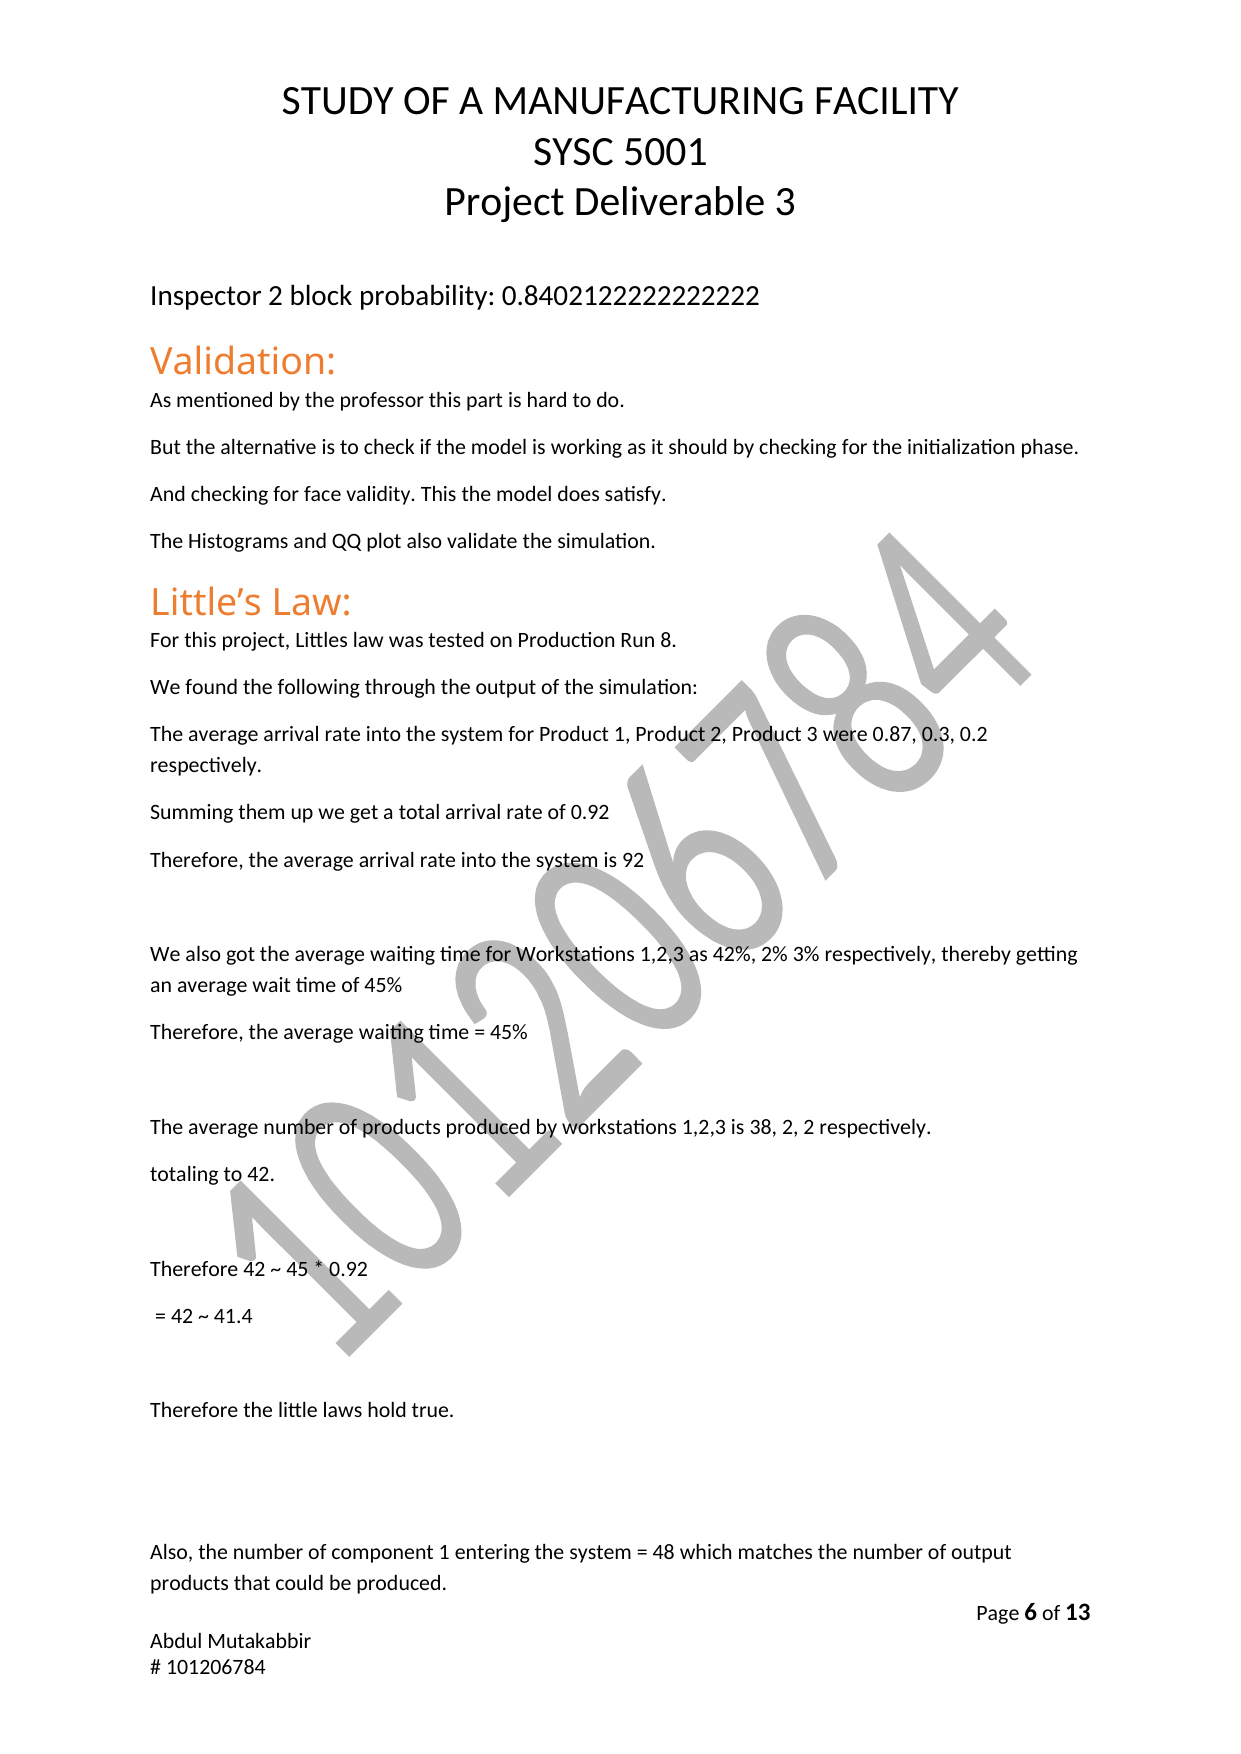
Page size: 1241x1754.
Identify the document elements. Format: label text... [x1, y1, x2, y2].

text totaling to 42. [150, 1160, 1090, 1187]
subtitle Little’s Law: [150, 575, 1090, 626]
text We also got the average waiting time for Workstations 1,2,3 as 42%, 2% 3% respectively, thereby getting an average wait time of 45% [150, 940, 1090, 998]
text For this project, Littles law was tested on Production Run 8. [150, 626, 1090, 653]
text Also, the number of component 1 entering the system = 48 which matches the number of output products that could be produced. [150, 1538, 1090, 1596]
text Therefore 42 ~ 45 * 0.92 [150, 1255, 1090, 1281]
text Therefore the little laws hold true. [150, 1397, 1090, 1423]
text As mentioned by the professor this part is hard to do. [150, 386, 1090, 412]
text Therefore, the average arrival rate into the system is 92 [150, 846, 1090, 872]
text We found the following through the output of the simulation: [150, 673, 1090, 700]
text The average arrival rate into the system for Product 1, Product 2, Product 3 were 0.87, 0.3, 0.2 respectively. [150, 721, 1090, 778]
subtitle Validation: [150, 335, 1090, 386]
text Summing them up we get a total arrival rate of 0.92 [150, 798, 1090, 825]
text Therefore, the average waiting time = 45% [150, 1018, 1090, 1045]
text The Histograms and QQ plot also validate the simulation. [150, 528, 1090, 554]
text Inspector 2 block probability: 0.8402122222222222 [150, 277, 1090, 313]
text But the alternative is to check if the model is working as it should by checking for the initialization phase. [150, 433, 1090, 460]
text The average number of products produced by workstations 1,2,3 is 38, 2, 2 respectively. [150, 1113, 1090, 1139]
text = 42 ~ 41.4 [150, 1302, 1090, 1329]
text And checking for face validity. This the model does satisfy. [150, 480, 1090, 507]
